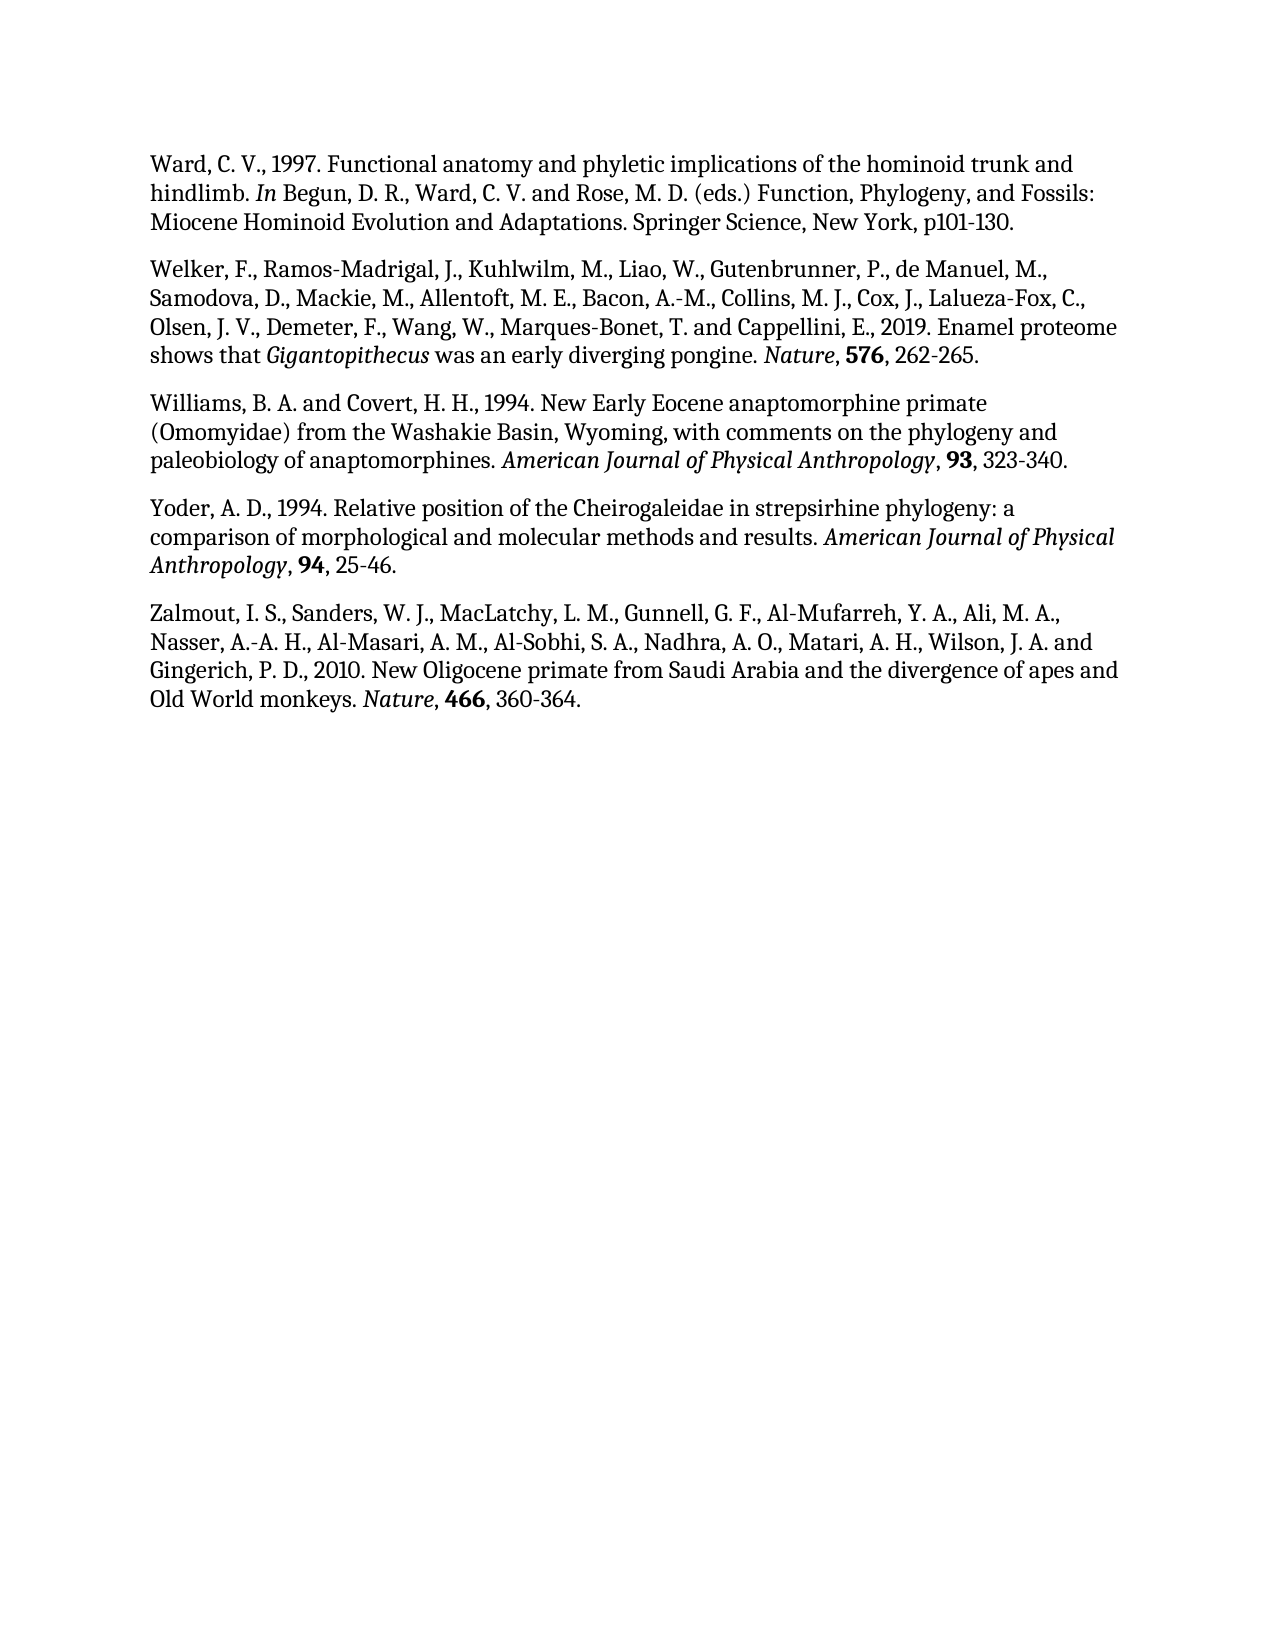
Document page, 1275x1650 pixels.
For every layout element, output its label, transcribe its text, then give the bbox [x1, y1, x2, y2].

text Welker, F., Ramos-Madrigal, J., Kuhlwilm, M., Liao, W., Gutenbrunner, P., de Manuel, M., Samodova, D., Mackie, M., Allentoft, M. E., Bacon, A.-M., Collins, M. J., Cox, J., Lalueza-Fox, C., Olsen, J. V., Demeter, F., Wang, W., Marques-Bonet, T. and Cappellini, E., 2019. Enamel proteome shows that Gigantopithecus was an early diverging pongine. Nature, 576, 262-265. [150, 255, 1125, 370]
text Williams, B. A. and Covert, H. H., 1994. New Early Eocene anaptomorphine primate (Omomyidae) from the Washakie Basin, Wyoming, with comments on the phylogeny and paleobiology of anaptomorphines. American Journal of Physical Anthropology, 93, 323-340. [150, 389, 1125, 475]
text Ward, C. V., 1997. Functional anatomy and phyletic implications of the hominoid trunk and hindlimb. In Begun, D. R., Ward, C. V. and Rose, M. D. (eds.) Function, Phylogeny, and Fossils: Miocene Hominoid Evolution and Adaptations. Springer Science, New York, p101-130. [150, 150, 1125, 236]
text Yoder, A. D., 1994. Relative position of the Cheirogaleidae in strepsirhine phylogeny: a comparison of morphological and molecular methods and results. American Journal of Physical Anthropology, 94, 25-46. [150, 494, 1125, 580]
text Zalmout, I. S., Sanders, W. J., MacLatchy, L. M., Gunnell, G. F., Al-Mufarreh, Y. A., Ali, M. A., Nasser, A.-A. H., Al-Masari, A. M., Al-Sobhi, S. A., Nadhra, A. O., Matari, A. H., Wilson, J. A. and Gingerich, P. D., 2010. New Oligocene primate from Saudi Arabia and the divergence of apes and Old World monkeys. Nature, 466, 360-364. [150, 599, 1125, 714]
